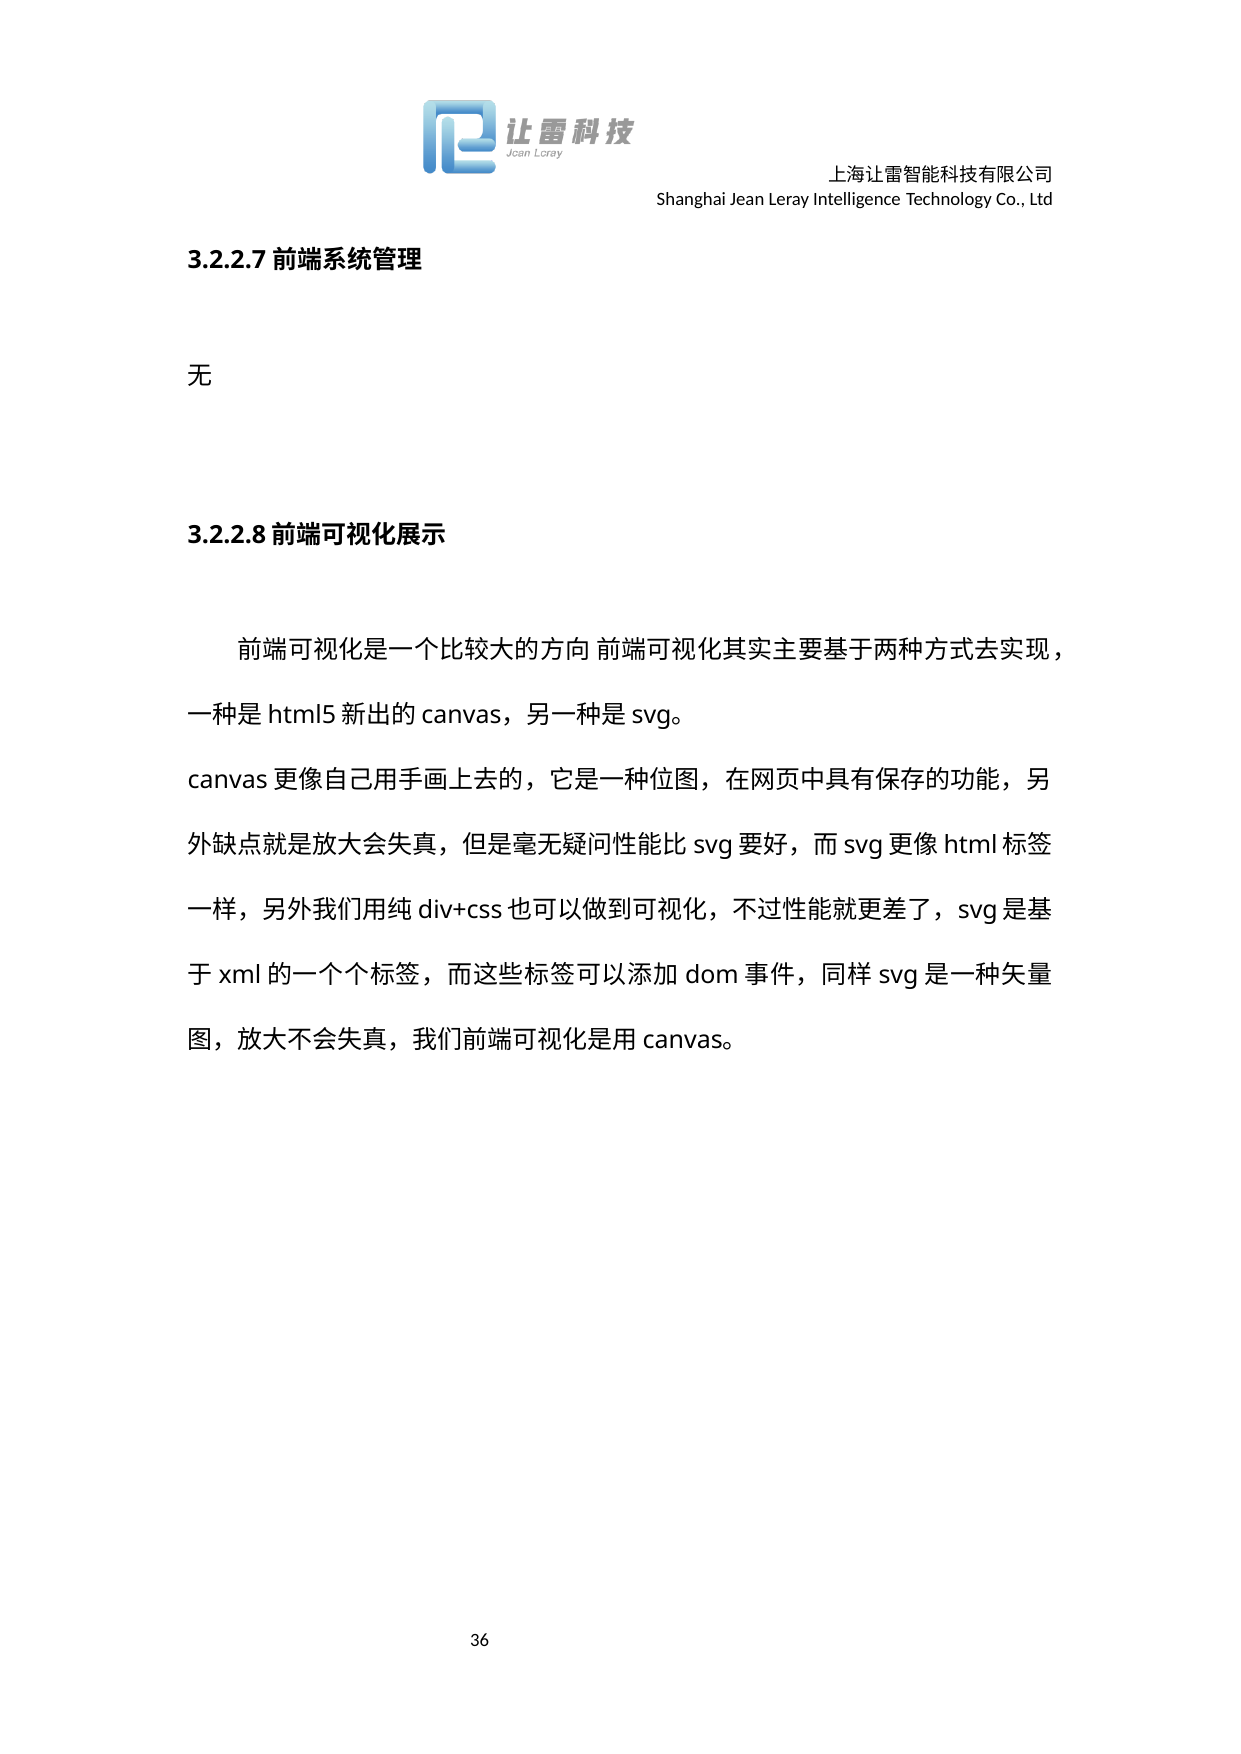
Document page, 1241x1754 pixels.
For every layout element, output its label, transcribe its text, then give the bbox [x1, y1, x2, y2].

subtitle 3.2.2.8前端可视化展示 [187, 500, 1053, 565]
picture [414, 90, 646, 182]
text 前端可视化是一个比较大的方向 前端可视化其实主要基于两种方式去实现，一种是html5新出的canvas，另一种是svg。 [187, 615, 1053, 745]
text 无 [187, 341, 1053, 406]
subtitle 3.2.2.7 前端系统管理 [187, 226, 1053, 291]
text canvas更像自己用手画上去的，它是一种位图，在网页中具有保存的功能，另外缺点就是放大会失真，但是毫无疑问性能比svg要好，而svg更像html标签一样，另外我们用纯div+css也可以做到可视化，不过性能就更差了，svg是基于xml的一个个标签，而这些标签可以添加dom事件，同样svg是一种矢量图，放大不会失真，我们前端可视化是用canvas。 [187, 745, 1053, 1070]
